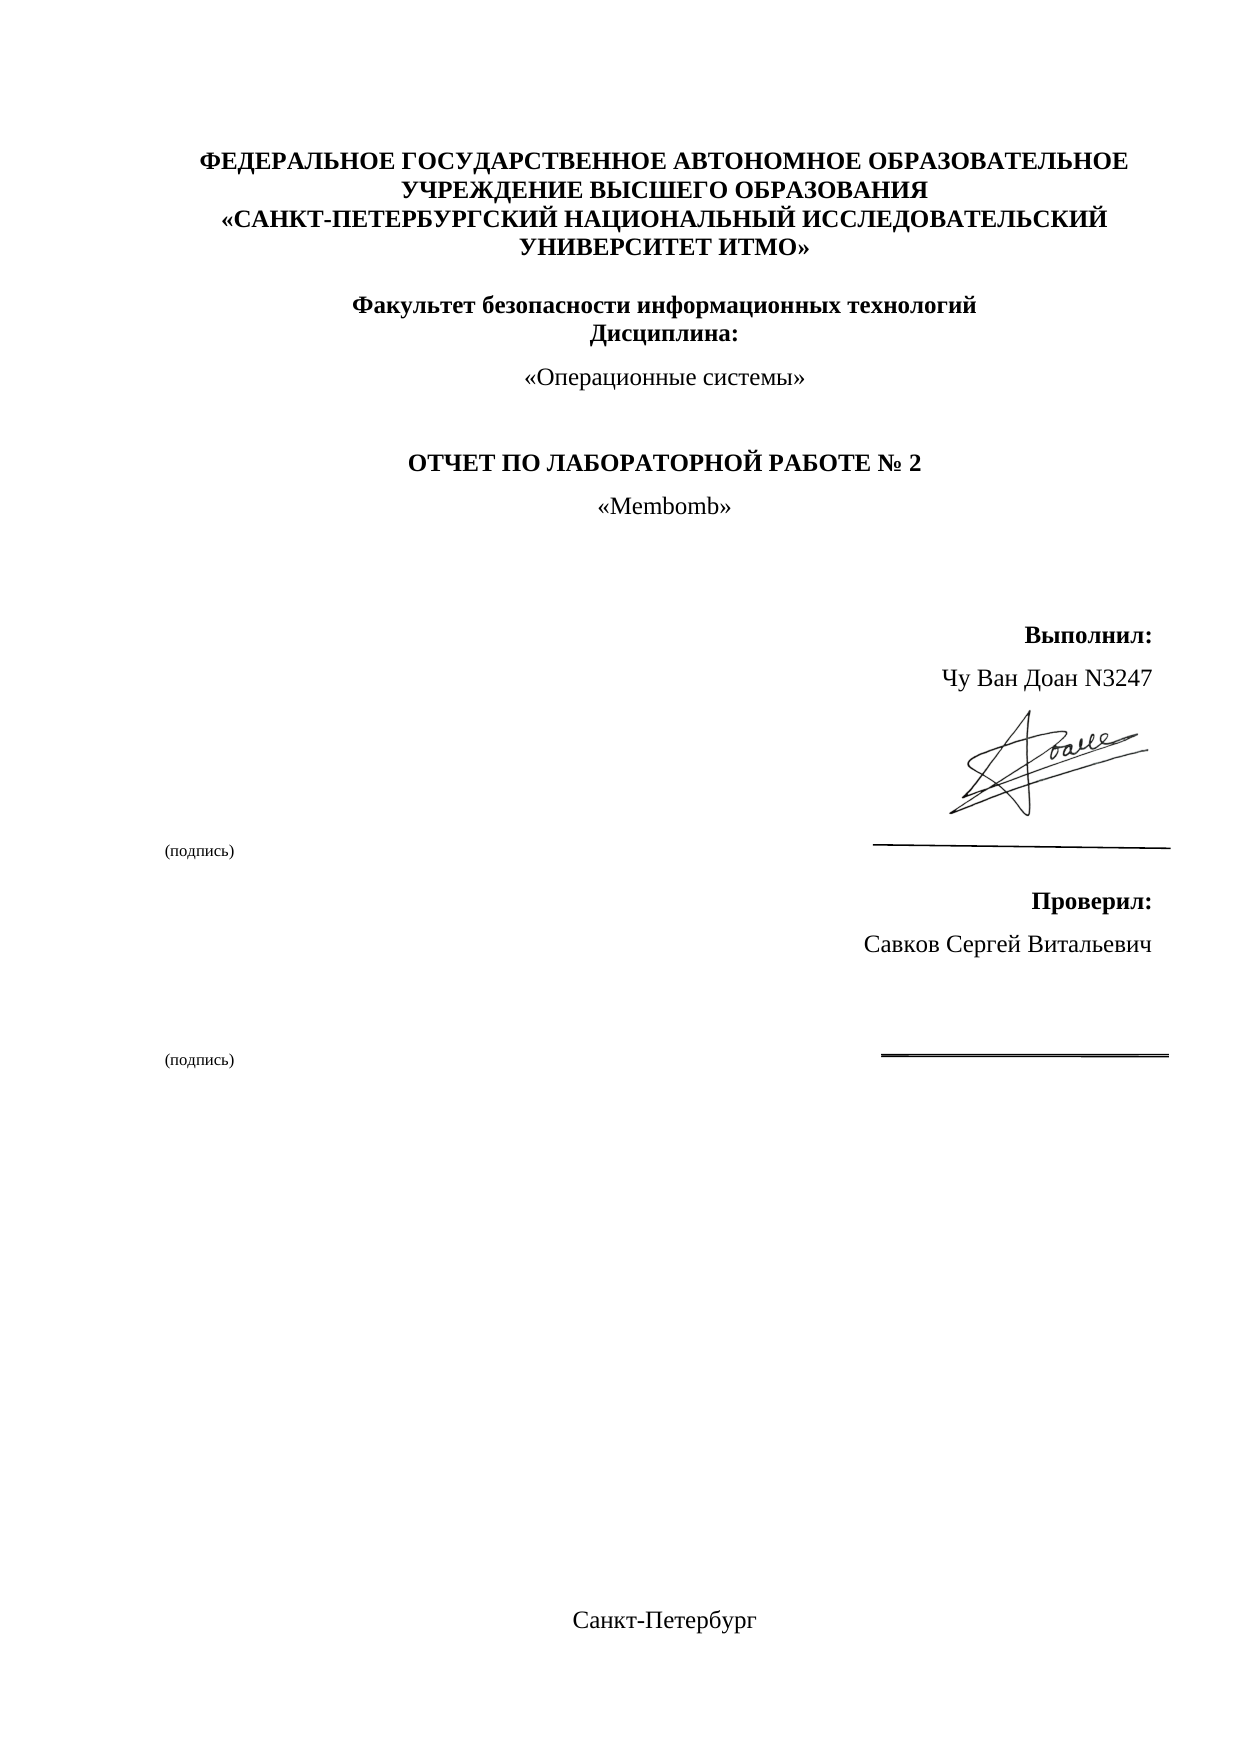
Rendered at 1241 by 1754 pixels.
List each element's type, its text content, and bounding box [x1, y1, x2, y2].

text Санкт-Петербург [199, 1605, 1129, 1633]
text «Операционные системы» [199, 362, 1130, 390]
subtitle ОТЧЕТ ПО ЛАБОРАТОРНОЙ РАБОТЕ № 2 [199, 448, 1130, 477]
subtitle ФЕДЕРАЛЬНОЕ ГОСУДАРСТВЕННОЕ АВТОНОМНОЕ ОБРАЗОВАТЕЛЬНОЕ УЧРЕЖДЕНИЕ ВЫСШЕГО ОБРАЗОВАНИЯ [199, 146, 1129, 204]
text «САНКТ-ПЕТЕРБУРГСКИЙ НАЦИОНАЛЬНЫЙ ИССЛЕДОВАТЕЛЬСКИЙ УНИВЕРСИТЕТ ИТМО» [221, 204, 1108, 261]
subtitle Факультет безопасности информационных технологий Дисциплина: [352, 290, 977, 347]
picture [942, 706, 1153, 820]
subtitle Выполнил: [164, 620, 1152, 649]
text Савков Сергей Витальевич [164, 929, 1152, 958]
text (подпись) [164, 843, 1059, 860]
text (подпись) [164, 1050, 1059, 1068]
text «Membomb» [199, 491, 1129, 520]
text Чу Ван Доан N3247 [164, 663, 1152, 692]
subtitle Проверил: [164, 886, 1152, 915]
